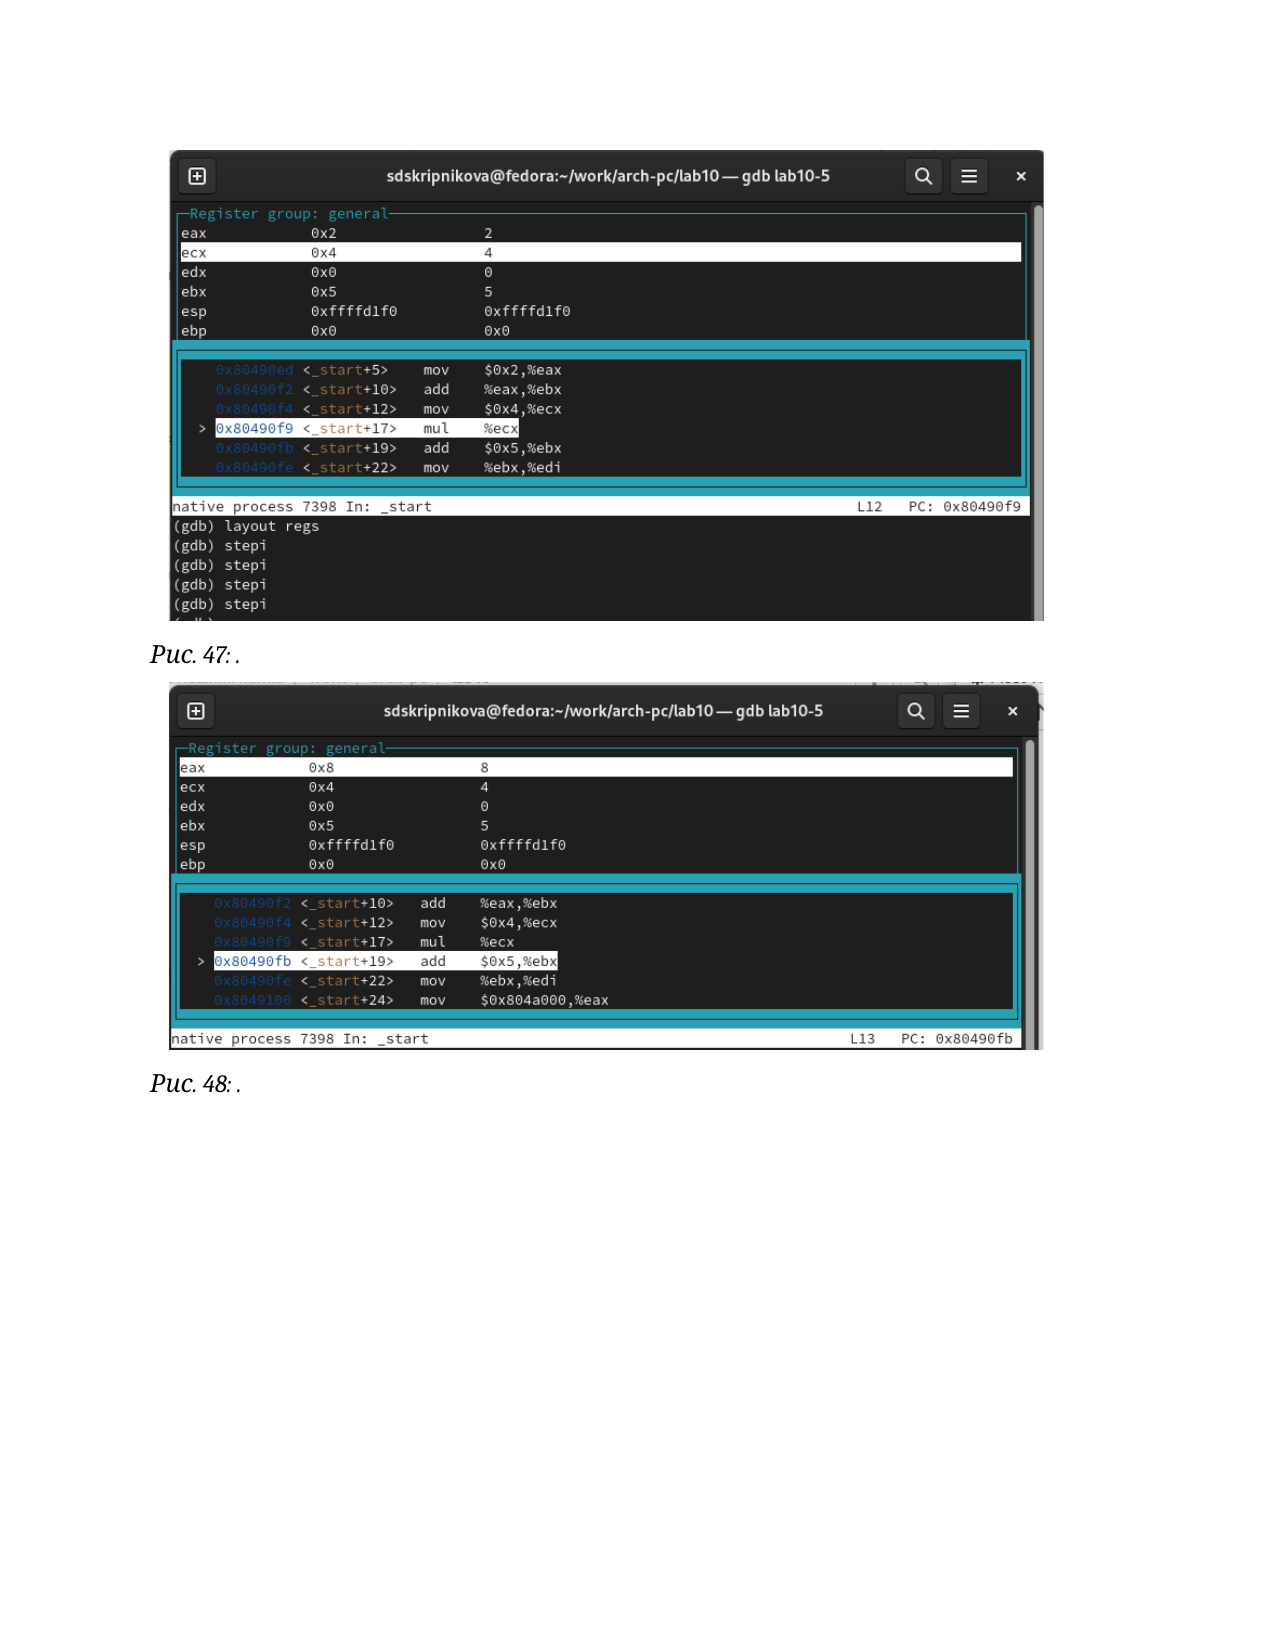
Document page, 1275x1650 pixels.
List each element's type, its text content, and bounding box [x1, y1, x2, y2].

text Рис. 47: . [150, 641, 1125, 670]
picture [168, 682, 1044, 1050]
picture [168, 150, 1044, 621]
text Рис. 48: . [150, 1070, 1125, 1099]
